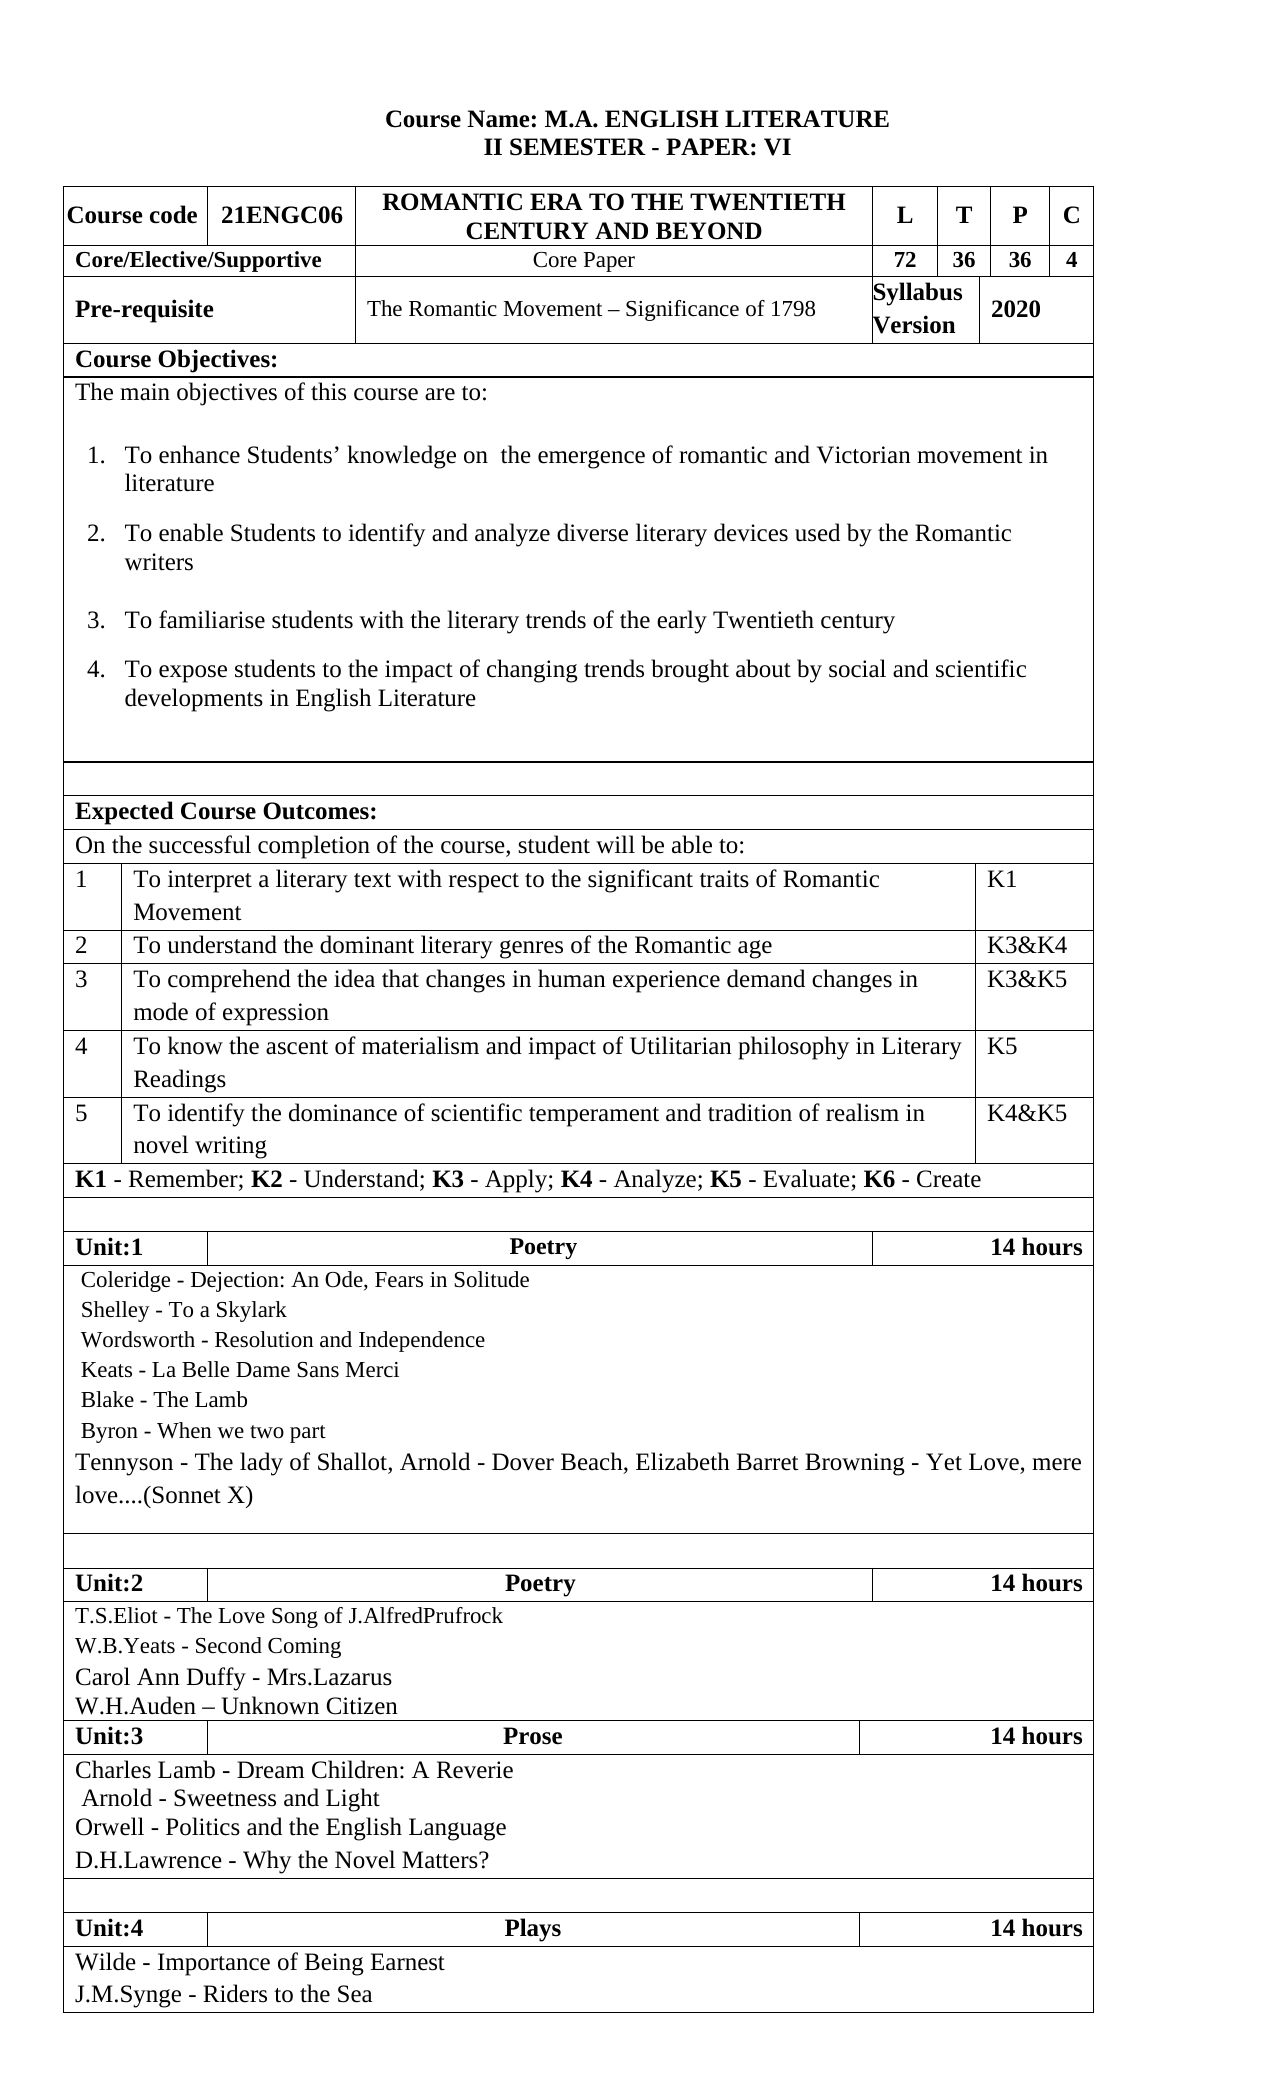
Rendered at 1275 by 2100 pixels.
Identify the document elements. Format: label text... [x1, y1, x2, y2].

table_header Course code [64, 187, 207, 245]
table_cell 4 [1050, 246, 1093, 276]
table_cell Unit:4 [64, 1913, 207, 1946]
table_cell Poetry [208, 1569, 872, 1601]
table_cell Expected Course Outcomes: [64, 796, 1093, 829]
table_header T [938, 187, 990, 245]
text Course Name: M.A. ENGLISH LITERATURE [75, 104, 1200, 132]
table_cell Pre-requisite [64, 277, 355, 343]
table_cell 14 hours [873, 1569, 1093, 1601]
table_cell Core/Elective/Supportive [64, 246, 355, 276]
table_cell 36 [991, 246, 1049, 276]
table_cell Syllabus Version [873, 277, 979, 343]
table_cell On the successful completion of the course, student will be able to: [64, 830, 1093, 863]
table_cell 14 hours [860, 1721, 1093, 1754]
table_cell 72 [873, 246, 937, 276]
table_cell K3&K4 [976, 931, 1093, 963]
table_cell 1 [64, 864, 121, 929]
table_cell To know the ascent of materialism and impact of Utilitarian philosophy in Literary Readings [122, 1031, 975, 1097]
table_header C [1050, 187, 1093, 245]
table_cell 14 hours [860, 1913, 1093, 1946]
table_cell [64, 1879, 1093, 1912]
table_cell To identify the dominance of scientific temperament and tradition of realism in novel writing [122, 1098, 975, 1163]
table_cell 5 [64, 1098, 121, 1163]
table_cell [64, 1534, 1093, 1567]
table_cell 36 [938, 246, 990, 276]
table_cell The main objectives of this course are to: To enhance Students’ knowledge on the emergence of romantic and Victorian movement in literature To enable Students to identify and analyze diverse literary devices used by the Romantic writers To familiarise students with the literary trends of the early Twentieth century To expose students to the impact of changing trends brought about by social and scientific developments in English Literature [64, 378, 1093, 761]
table_header P [991, 187, 1049, 245]
table_cell Coleridge - Dejection: An Ode, Fears in Solitude Shelley - To a Skylark Wordsworth - Resolution and Independence Keats - La Belle Dame Sans Merci Blake - The Lamb Byron - When we two part Tennyson - The lady of Shallot, Arnold - Dover Beach, Elizabeth Barret Browning - Yet Love, mere love....(Sonnet X) [64, 1266, 1093, 1533]
table_cell Poetry [208, 1232, 872, 1264]
table_cell To understand the dominant literary genres of the Romantic age [122, 931, 975, 963]
table_cell Core Paper [356, 246, 872, 276]
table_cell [64, 1947, 1093, 2012]
table_cell 2020 [980, 277, 1093, 343]
table_cell K1 [976, 864, 1093, 929]
table_cell K3&K5 [976, 964, 1093, 1030]
table_cell To interpret a literary text with respect to the significant traits of Romantic Movement [122, 864, 975, 929]
table_cell K4&K5 [976, 1098, 1093, 1163]
table_header L [873, 187, 937, 245]
table_cell K5 [976, 1031, 1093, 1097]
table_cell To comprehend the idea that changes in human experience demand changes in mode of expression [122, 964, 975, 1030]
table_header ROMANTIC ERA TO THE TWENTIETH CENTURY AND BEYOND [356, 187, 872, 245]
table_cell 14 hours [873, 1232, 1093, 1264]
table_cell Unit:2 [64, 1569, 207, 1601]
table_cell 2 [64, 931, 121, 963]
table_cell The Romantic Movement – Significance of 1798 [356, 277, 872, 343]
table_cell Prose [208, 1721, 859, 1754]
table_cell Charles Lamb - Dream Children: A Reverie Arnold - Sweetness and Light Orwell - Politics and the English Language D.H.Lawrence - Why the Novel Matters? [64, 1755, 1093, 1878]
table_header 21ENGC06 [208, 187, 355, 245]
table_cell T.S.Eliot - The Love Song of J.AlfredPrufrock W.B.Yeats - Second Coming Carol Ann Duffy - Mrs.Lazarus W.H.Auden – Unknown Citizen [64, 1602, 1093, 1720]
table_cell K1 - Remember; K2 - Understand; K3 - Apply; K4 - Analyze; K5 - Evaluate; K6 - Create [64, 1164, 1093, 1197]
table_cell Course Objectives: [64, 344, 1093, 376]
table_cell [64, 1198, 1093, 1231]
table_cell Unit:3 [64, 1721, 207, 1754]
text II SEMESTER - PAPER: VI [75, 132, 1200, 161]
table_cell 4 [64, 1031, 121, 1097]
table_cell Unit:1 [64, 1232, 207, 1264]
table_cell Plays [208, 1913, 859, 1946]
table_cell [64, 763, 1093, 795]
table_cell 3 [64, 964, 121, 1030]
